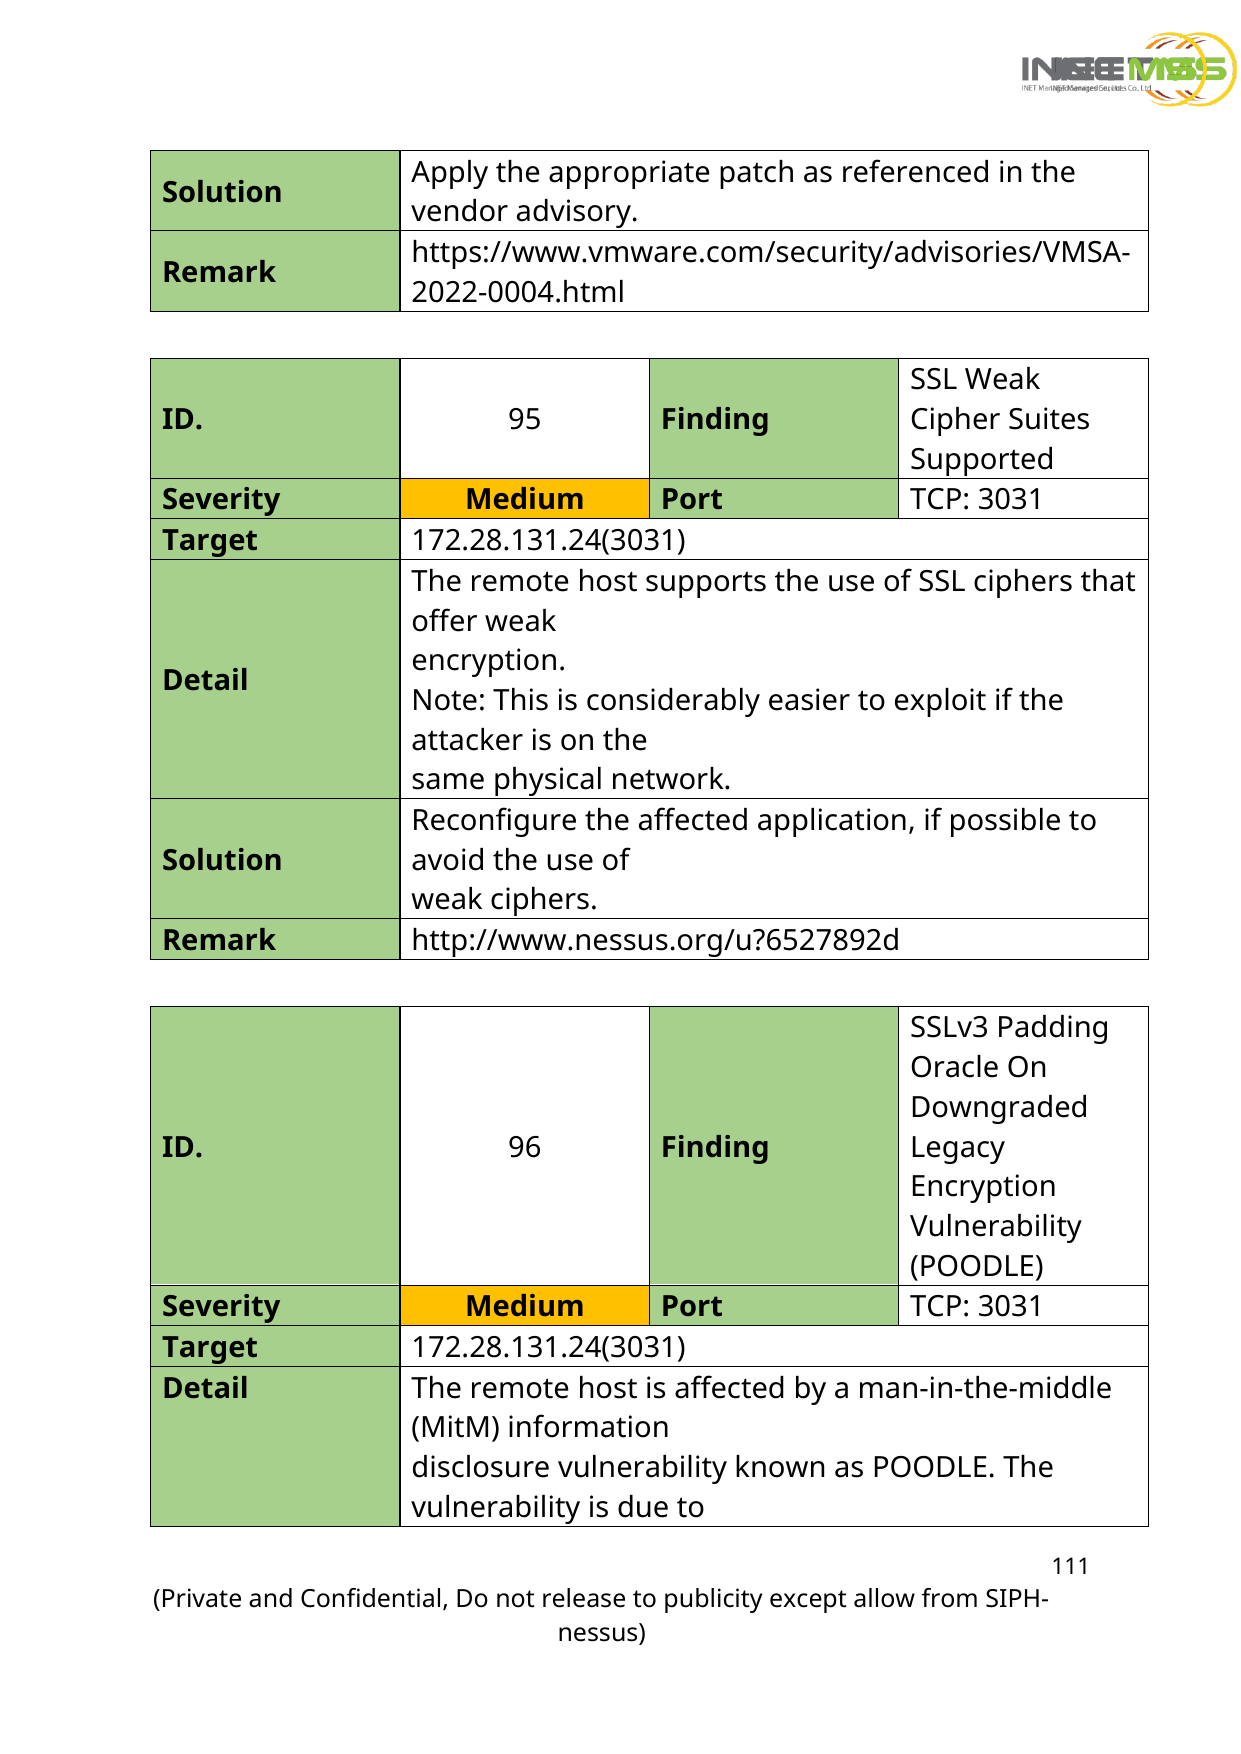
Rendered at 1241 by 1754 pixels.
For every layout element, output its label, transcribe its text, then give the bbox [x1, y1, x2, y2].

table_cell Solution [151, 799, 399, 918]
table_cell Port [650, 479, 898, 518]
table_header ID. [151, 1007, 399, 1284]
table_header ID. [151, 359, 399, 478]
table_cell Target [151, 519, 399, 559]
picture [1012, 29, 1241, 114]
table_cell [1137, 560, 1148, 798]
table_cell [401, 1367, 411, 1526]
table_cell Detail [151, 560, 399, 798]
table_cell https://www.vmware.com/security/advisories/VMSA-2022-0004.html [401, 231, 1148, 311]
table_cell Detail [151, 1367, 399, 1526]
table_cell Target [151, 1326, 399, 1366]
table_header 96 [401, 1007, 649, 1284]
table_cell Remark [151, 919, 399, 959]
table_cell Medium [401, 479, 649, 518]
table_cell Severity [151, 479, 399, 518]
table_cell http://www.nessus.org/u?6527892d [401, 919, 1148, 959]
table_cell Solution [151, 151, 399, 230]
table_header Finding [650, 359, 898, 478]
table_header SSLv3 Padding Oracle On Downgraded Legacy Encryption Vulnerability (POODLE) [899, 1007, 1148, 1284]
table_header 95 [401, 359, 649, 478]
table_cell TCP: 3031 [899, 1286, 1148, 1325]
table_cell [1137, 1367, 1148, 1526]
table_cell Severity [151, 1286, 399, 1325]
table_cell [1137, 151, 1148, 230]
table_header Finding [650, 1007, 898, 1284]
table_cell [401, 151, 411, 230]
table_cell Medium [401, 1286, 649, 1325]
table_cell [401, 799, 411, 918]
table_header SSL Weak Cipher Suites Supported [899, 359, 1148, 478]
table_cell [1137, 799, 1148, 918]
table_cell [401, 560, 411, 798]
table_cell Port [650, 1286, 898, 1325]
table_cell TCP: 3031 [899, 479, 1148, 518]
table_cell Remark [151, 231, 399, 311]
